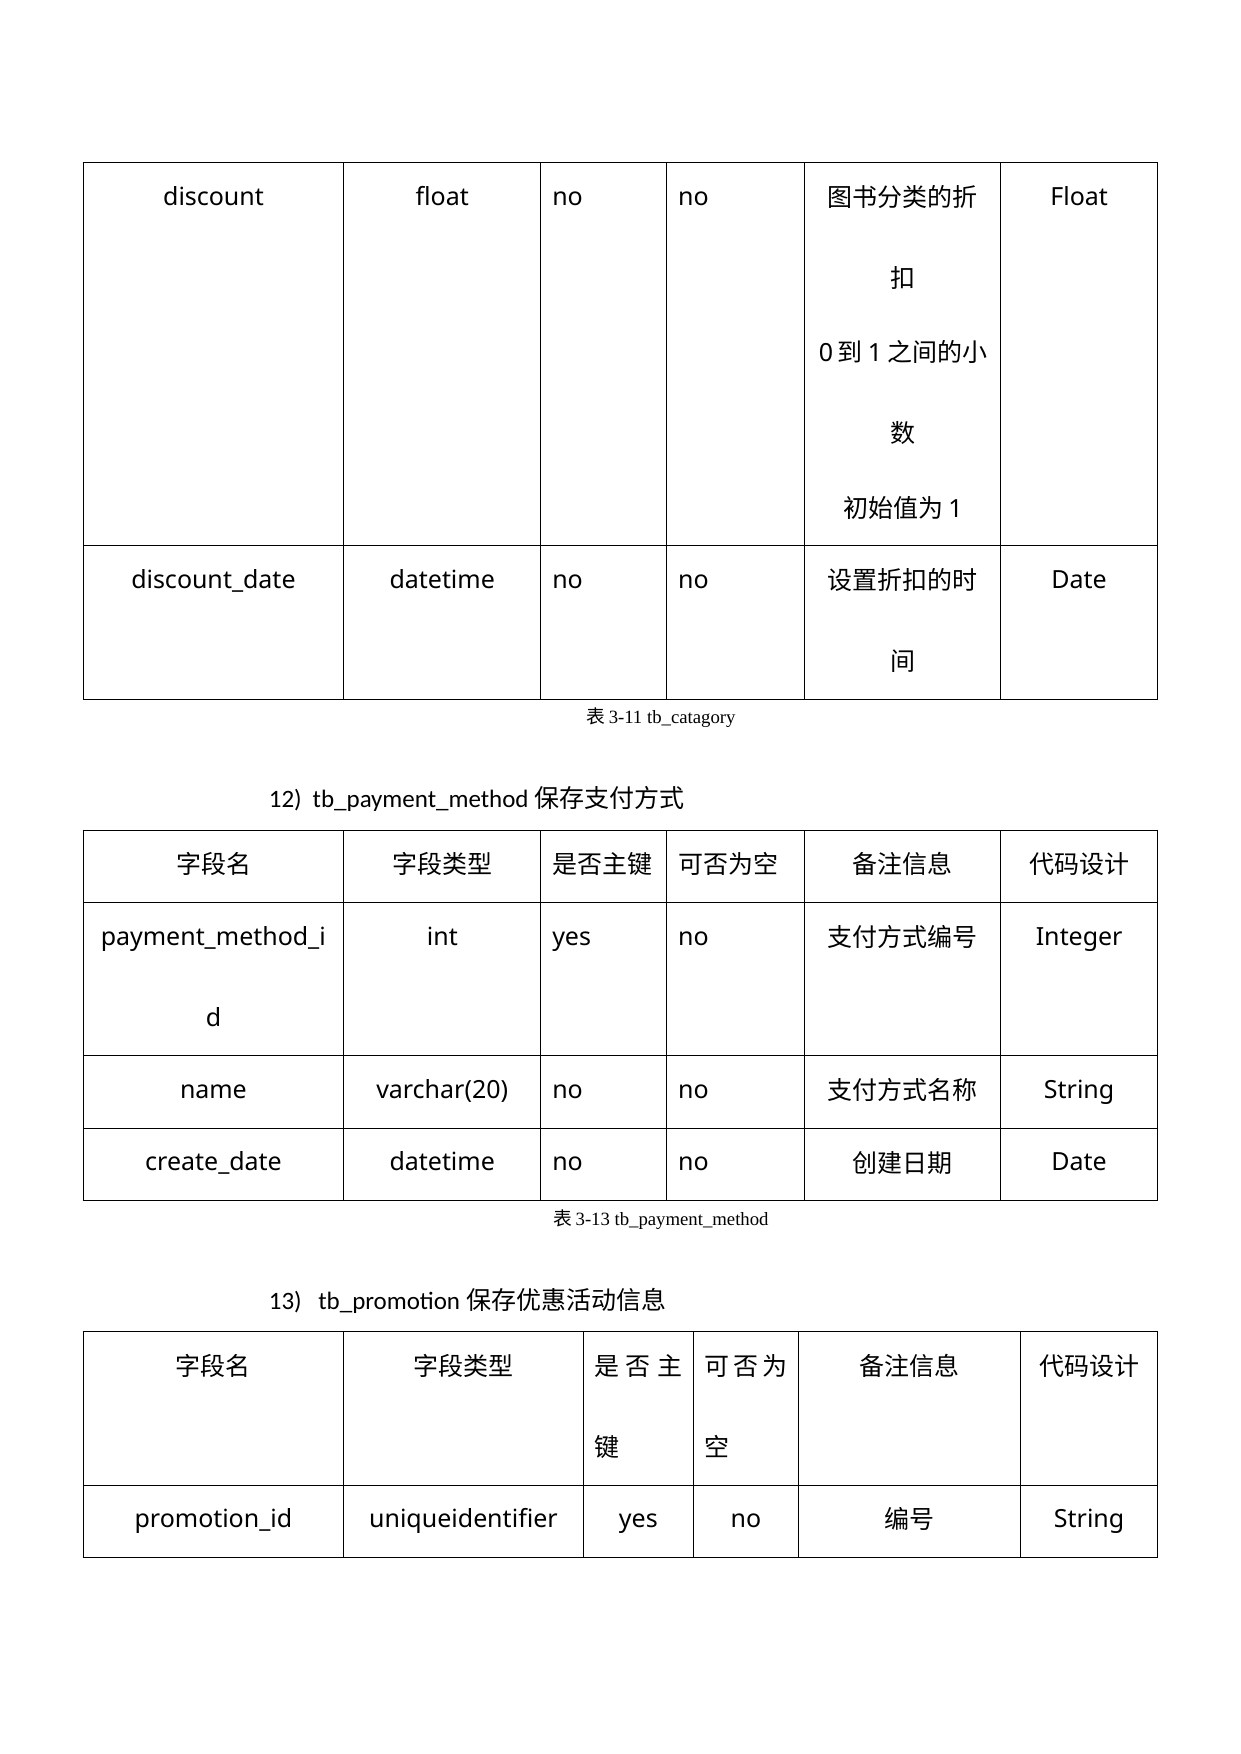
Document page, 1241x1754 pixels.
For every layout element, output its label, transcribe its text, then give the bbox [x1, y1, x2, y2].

table_cell no [667, 1129, 804, 1200]
table_header 是否主键 [584, 1332, 693, 1484]
table_header 字段类型 [344, 1332, 583, 1484]
table_cell 创建日期 [805, 1129, 1000, 1200]
table_cell discount_date [84, 546, 343, 698]
table_cell datetime [344, 1129, 540, 1200]
list tb_promotion 保存优惠活动信息 [269, 1266, 1053, 1331]
table_cell yes [541, 903, 666, 1055]
table_cell Integer [1001, 903, 1157, 1055]
table_header 是否主键 [541, 831, 666, 902]
text 表3-11 tb_catagory [269, 700, 1053, 732]
table_cell Float [1001, 163, 1157, 545]
table_cell String [1021, 1486, 1157, 1557]
table_cell payment_method_id [84, 903, 343, 1055]
table_header 字段类型 [344, 831, 540, 902]
table_cell yes [584, 1486, 693, 1557]
table_cell name [84, 1056, 343, 1128]
table_cell no [667, 1056, 804, 1128]
table_cell 支付方式名称 [805, 1056, 1000, 1128]
table_cell no [667, 903, 804, 1055]
table_cell int [344, 903, 540, 1055]
table_cell no [694, 1486, 798, 1557]
table_cell no [667, 163, 804, 545]
table_cell 编号 [799, 1486, 1020, 1557]
table_cell create_date [84, 1129, 343, 1200]
table_cell no [541, 546, 666, 698]
table_cell varchar(20) [344, 1056, 540, 1128]
table_cell discount [84, 163, 343, 545]
table_cell 图书分类的折扣 0到1之间的小数 初始值为1 [805, 163, 1000, 545]
table_cell promotion_id [84, 1486, 343, 1557]
table_cell datetime [344, 546, 540, 698]
table_header 字段名 [84, 1332, 343, 1484]
table_cell no [541, 163, 666, 545]
table_header 代码设计 [1021, 1332, 1157, 1484]
table_cell String [1001, 1056, 1157, 1128]
table_header 可否为空 [694, 1332, 798, 1484]
table_header 备注信息 [805, 831, 1000, 902]
table_header 可否为空 [667, 831, 804, 902]
list tb_payment_method 保存支付方式 [269, 764, 1053, 829]
table_cell Date [1001, 1129, 1157, 1200]
table_cell Date [1001, 546, 1157, 698]
table_cell 支付方式编号 [805, 903, 1000, 1055]
table_cell no [541, 1129, 666, 1200]
table_header 备注信息 [799, 1332, 1020, 1484]
text 表3-13 tb_payment_method [269, 1201, 1053, 1233]
table_cell no [541, 1056, 666, 1128]
table_cell no [667, 546, 804, 698]
table_header 字段名 [84, 831, 343, 902]
table_cell float [344, 163, 540, 545]
table_header 代码设计 [1001, 831, 1157, 902]
table_cell 设置折扣的时间 [805, 546, 1000, 698]
table_cell uniqueidentifier [344, 1486, 583, 1557]
